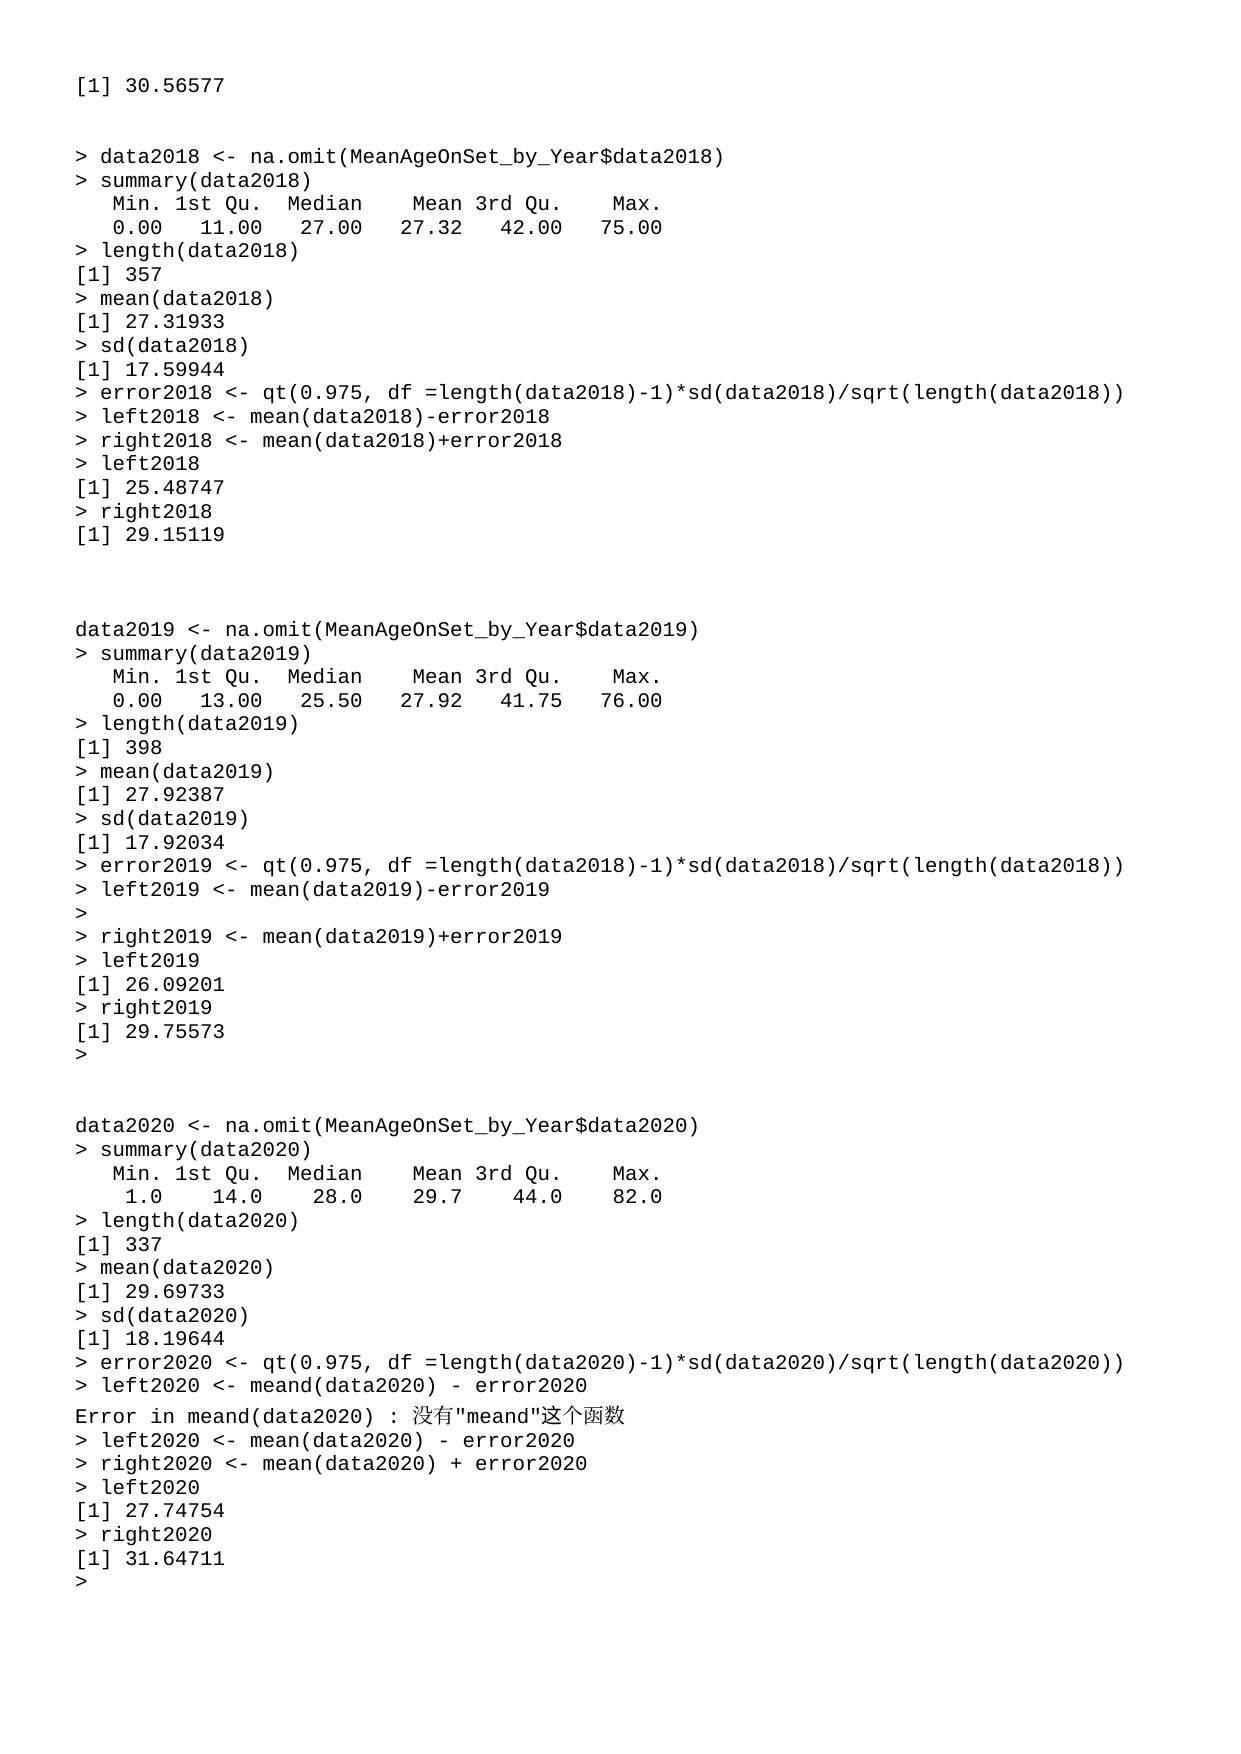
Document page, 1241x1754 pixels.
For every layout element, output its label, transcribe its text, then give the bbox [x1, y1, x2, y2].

text > summary(data2018) [75, 169, 1165, 193]
text [1] 26.09201 [75, 973, 1165, 997]
text > right2020 <- mean(data2020) + error2020 [75, 1453, 1165, 1477]
text > data2018 <- na.omit(MeanAgeOnSet_by_Year$data2018) [75, 146, 1165, 169]
text > error2020 <- qt(0.975, df =length(data2020)-1)*sd(data2020)/sqrt(length(data2020)) [75, 1352, 1165, 1376]
text > mean(data2019) [75, 761, 1165, 784]
text > error2019 <- qt(0.975, df =length(data2018)-1)*sd(data2018)/sqrt(length(data2018)) [75, 855, 1165, 879]
text > left2020 [75, 1477, 1165, 1501]
text > left2020 <- mean(data2020) - error2020 [75, 1429, 1165, 1453]
text > error2018 <- qt(0.975, df =length(data2018)-1)*sd(data2018)/sqrt(length(data2018)) [75, 382, 1165, 406]
text [1] 30.56577 [75, 75, 1165, 99]
text 1.0 14.0 28.0 29.7 44.0 82.0 [75, 1186, 1165, 1210]
text > sd(data2019) [75, 808, 1165, 832]
text > sd(data2020) [75, 1304, 1165, 1328]
text Min. 1st Qu. Median Mean 3rd Qu. Max. [75, 193, 1165, 217]
text Min. 1st Qu. Median Mean 3rd Qu. Max. [75, 1163, 1165, 1186]
text [1] 29.15119 [75, 524, 1165, 548]
text > mean(data2018) [75, 288, 1165, 311]
text [1] 357 [75, 264, 1165, 288]
text > left2019 <- mean(data2019)-error2019 [75, 879, 1165, 903]
text [1] 29.75573 [75, 1021, 1165, 1044]
text > [75, 1044, 1165, 1068]
text > left2020 <- meand(data2020) - error2020 [75, 1376, 1165, 1399]
text [1] 31.64711 [75, 1548, 1165, 1571]
text data2019 <- na.omit(MeanAgeOnSet_by_Year$data2019) [75, 619, 1165, 642]
text > summary(data2020) [75, 1139, 1165, 1163]
text > mean(data2020) [75, 1257, 1165, 1281]
text > right2018 [75, 501, 1165, 524]
text > right2019 <- mean(data2019)+error2019 [75, 926, 1165, 950]
text Min. 1st Qu. Median Mean 3rd Qu. Max. [75, 666, 1165, 690]
text > [75, 1571, 1165, 1595]
text [1] 27.31933 [75, 311, 1165, 335]
text [1] 27.92387 [75, 784, 1165, 808]
text [1] 27.74754 [75, 1501, 1165, 1524]
text > right2019 [75, 997, 1165, 1021]
text [1] 25.48747 [75, 477, 1165, 501]
text > length(data2018) [75, 241, 1165, 264]
text [1] 29.69733 [75, 1281, 1165, 1304]
text > summary(data2019) [75, 642, 1165, 666]
text > right2020 [75, 1524, 1165, 1548]
text > length(data2020) [75, 1210, 1165, 1234]
text [1] 337 [75, 1234, 1165, 1257]
text Error in meand(data2020) : 没有"meand"这个函数 [75, 1399, 1165, 1429]
text 0.00 13.00 25.50 27.92 41.75 76.00 [75, 690, 1165, 713]
text [1] 17.92034 [75, 832, 1165, 855]
text [1] 18.19644 [75, 1328, 1165, 1352]
text > left2018 [75, 453, 1165, 477]
text 0.00 11.00 27.00 27.32 42.00 75.00 [75, 217, 1165, 241]
text > right2018 <- mean(data2018)+error2018 [75, 430, 1165, 453]
text data2020 <- na.omit(MeanAgeOnSet_by_Year$data2020) [75, 1115, 1165, 1139]
text [1] 398 [75, 737, 1165, 761]
text > left2019 [75, 950, 1165, 973]
text [1] 17.59944 [75, 359, 1165, 382]
text > left2018 <- mean(data2018)-error2018 [75, 406, 1165, 430]
text > [75, 903, 1165, 926]
text > length(data2019) [75, 713, 1165, 737]
text > sd(data2018) [75, 335, 1165, 359]
